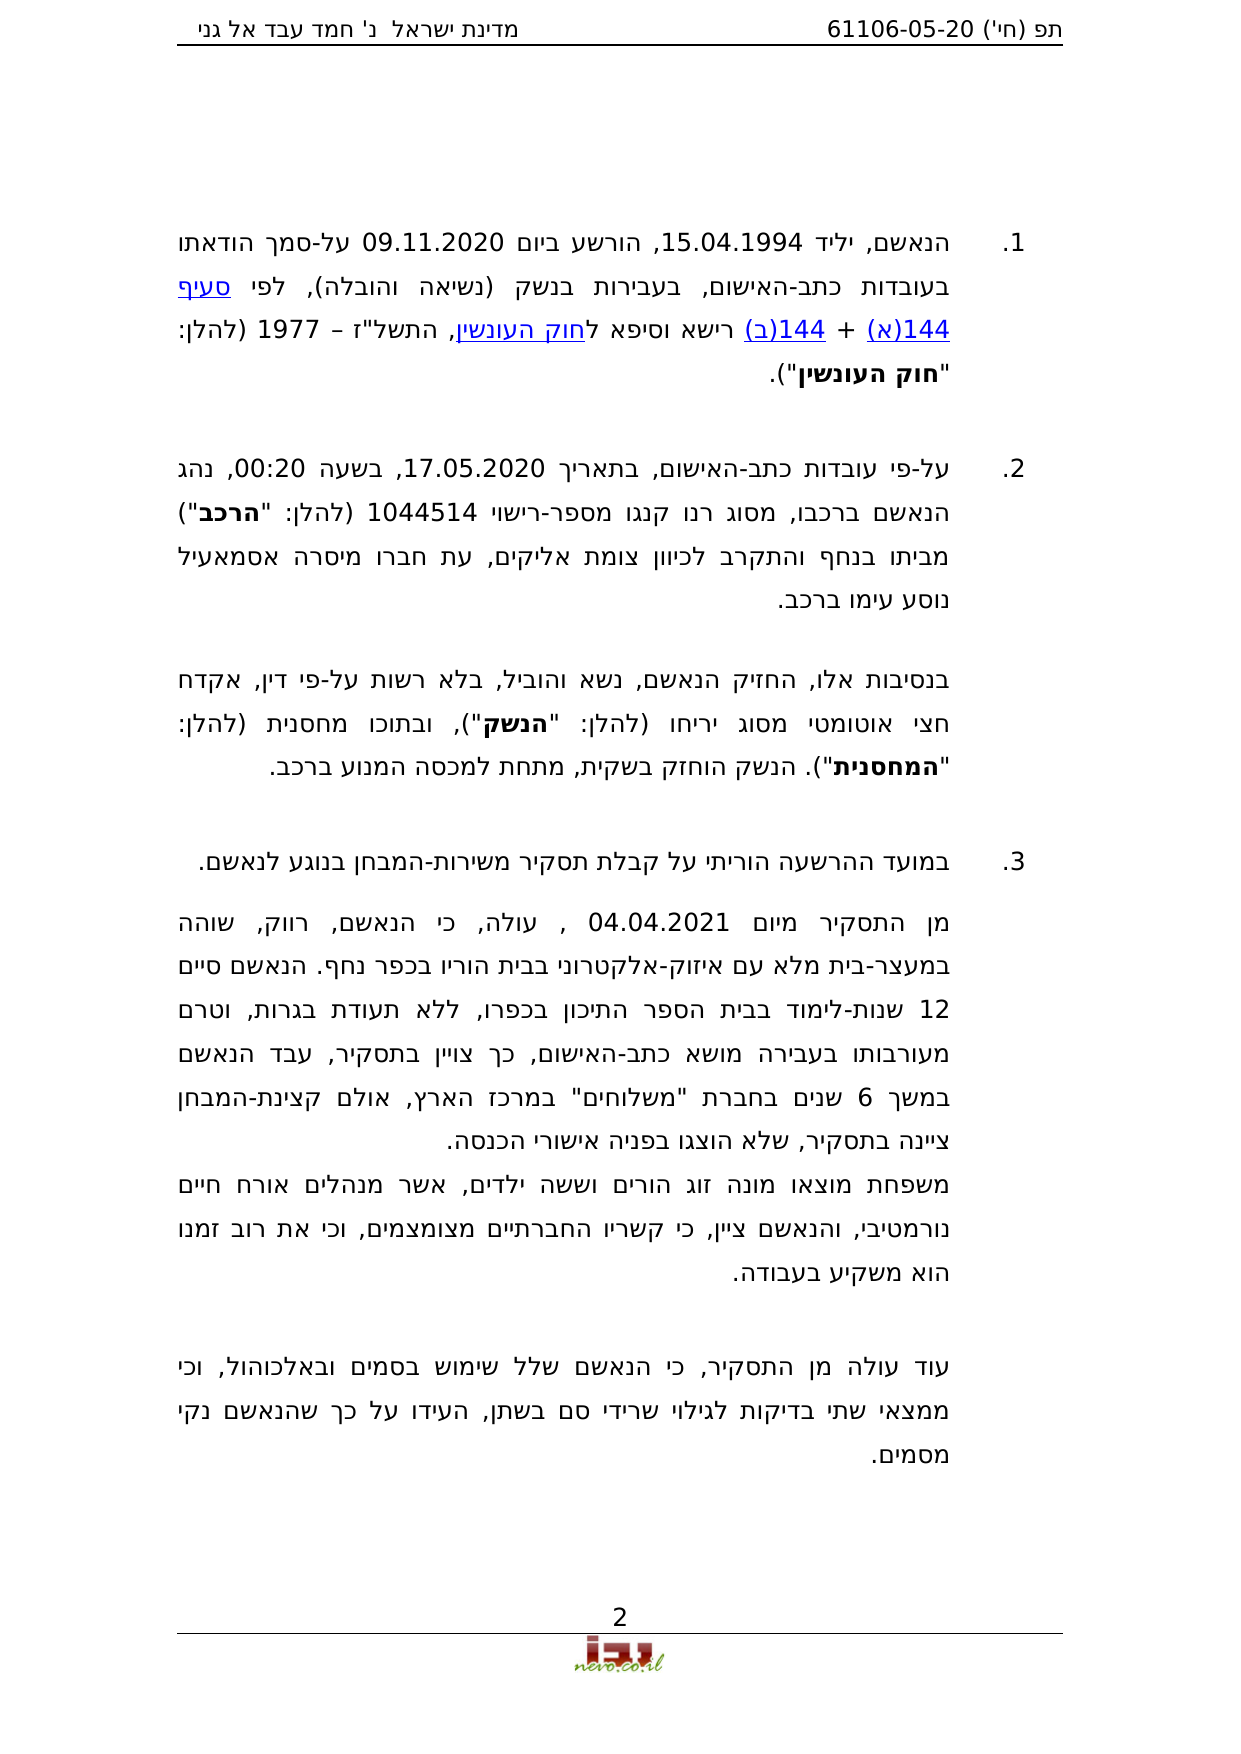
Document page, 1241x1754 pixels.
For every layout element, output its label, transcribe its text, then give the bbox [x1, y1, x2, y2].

list הנאשם, יליד 15.04.1994, הורשע ביום 09.11.2020 על-סמך הודאתו בעובדות כתב-האישום, בעבירות בנשק (נשיאה והובלה), לפי סעיף 144(א) + 144(ב) רישא וסיפא לחוק העונשין, התשל"ז – 1977 (להלן: "חוק העונשין"). [177, 228, 1026, 389]
picture [574, 1635, 666, 1673]
text עוד עולה מן התסקיר, כי הנאשם שלל שימוש בסמים ובאלכוהול, וכי ממצאי שתי בדיקות לגילוי שרידי סם בשתן, העידו על כך שהנאשם נקי מסמים. [177, 1352, 951, 1469]
list על-פי עובדות כתב-האישום, בתאריך 17.05.2020, בשעה 00:20, נהג הנאשם ברכבו, מסוג רנו קנגו מספר-רישוי 1044514 (להלן: "הרכב") מביתו בנחף והתקרב לכיוון צומת אליקים, עת חברו מיסרה אסמאעיל נוסע עימו ברכב. [177, 454, 1026, 615]
text משפחת מוצאו מונה זוג הורים וששה ילדים, אשר מנהלים אורח חיים נורמטיבי, והנאשם ציין, כי קשריו החברתיים מצומצמים, וכי את רוב זמנו הוא משקיע בעבודה. [177, 1170, 951, 1287]
list במועד ההרשעה הוריתי על קבלת תסקיר משירות-המבחן בנוגע לנאשם. [177, 847, 1026, 876]
list בנסיבות אלו, החזיק הנאשם, נשא והוביל, בלא רשות על-פי דין, אקדח חצי אוטומטי מסוג יריחו (להלן: "הנשק"), ובתוכו מחסנית (להלן: "המחסנית"). הנשק הוחזק בשקית, מתחת למכסה המנוע ברכב. [177, 665, 951, 782]
text מן התסקיר מיום 04.04.2021 , עולה, כי הנאשם, רווק, שוהה במעצר-בית מלא עם איזוק-אלקטרוני בבית הוריו בכפר נחף. הנאשם סיים 12 שנות-לימוד בבית הספר התיכון בכפרו, ללא תעודת בגרות, וטרם מעורבותו בעבירה מושא כתב-האישום, כך צויין בתסקיר, עבד הנאשם במשך 6 שנים בחברת "משלוחים" במרכז הארץ, אולם קצינת-המבחן ציינה בתסקיר, שלא הוצגו בפניה אישורי הכנסה. [177, 908, 951, 1156]
